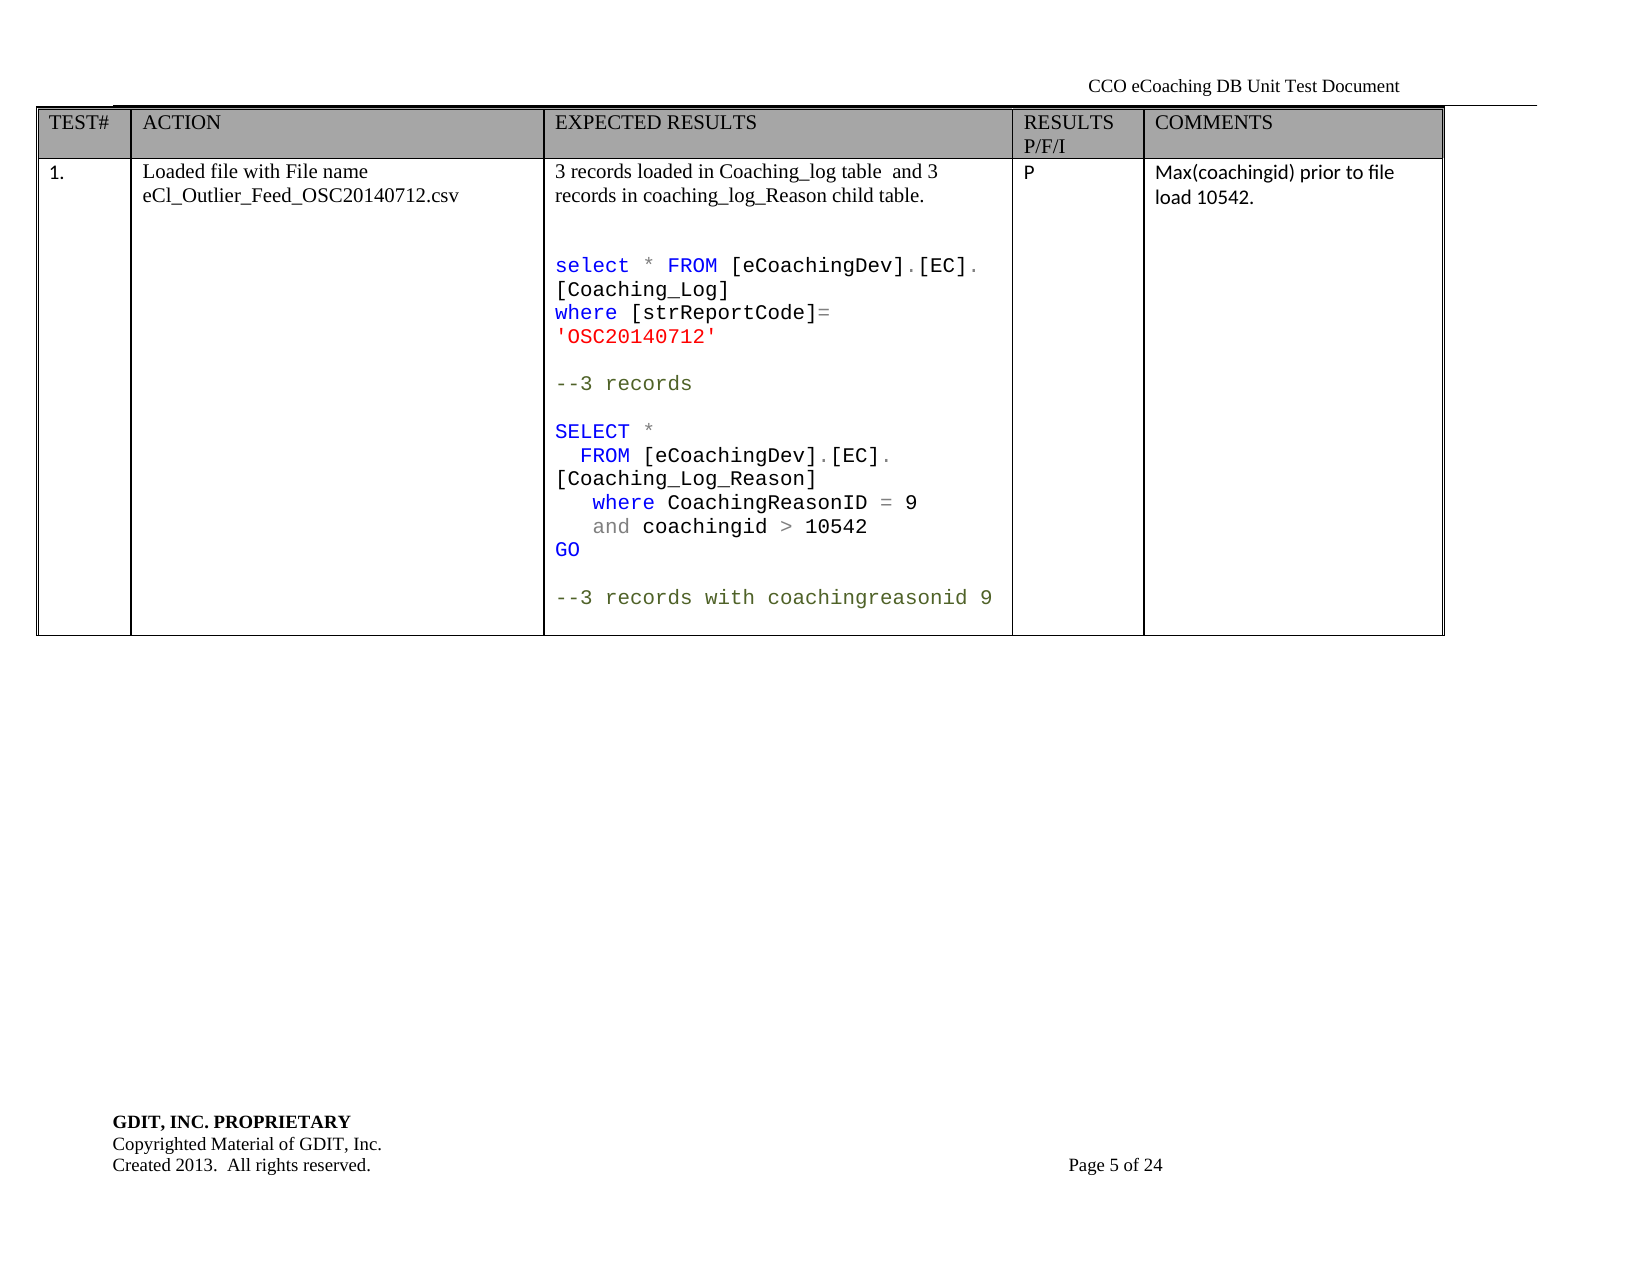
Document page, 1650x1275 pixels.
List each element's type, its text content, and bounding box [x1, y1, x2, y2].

table_cell Loaded file with File name eCl_Outlier_Feed_OSC20140712.csv [132, 159, 543, 635]
table_cell Max(coachingid) prior to file load 10542. [1145, 159, 1442, 635]
table_cell P [1013, 159, 1143, 635]
table_header TEST# [39, 110, 130, 158]
table_header COMMENTS [1145, 110, 1442, 158]
table_header RESULTS P/F/I [1013, 110, 1143, 158]
table_cell 1. [39, 159, 130, 635]
table_cell 3 records loaded in Coaching_log table and 3 records in coaching_log_Reason child table. select * FROM [eCoachingDev].[EC].[Coaching_Log] where [strReportCode]= 'OSC20140712' --3 records SELECT * FROM [eCoachingDev].[EC].[Coaching_Log_Reason] where CoachingReasonID = 9 and coachingid > 10542 GO --3 records with coachingreasonid 9 [545, 159, 1012, 635]
table_header ACTION [132, 110, 543, 158]
table_header EXPECTED RESULTS [545, 110, 1012, 158]
